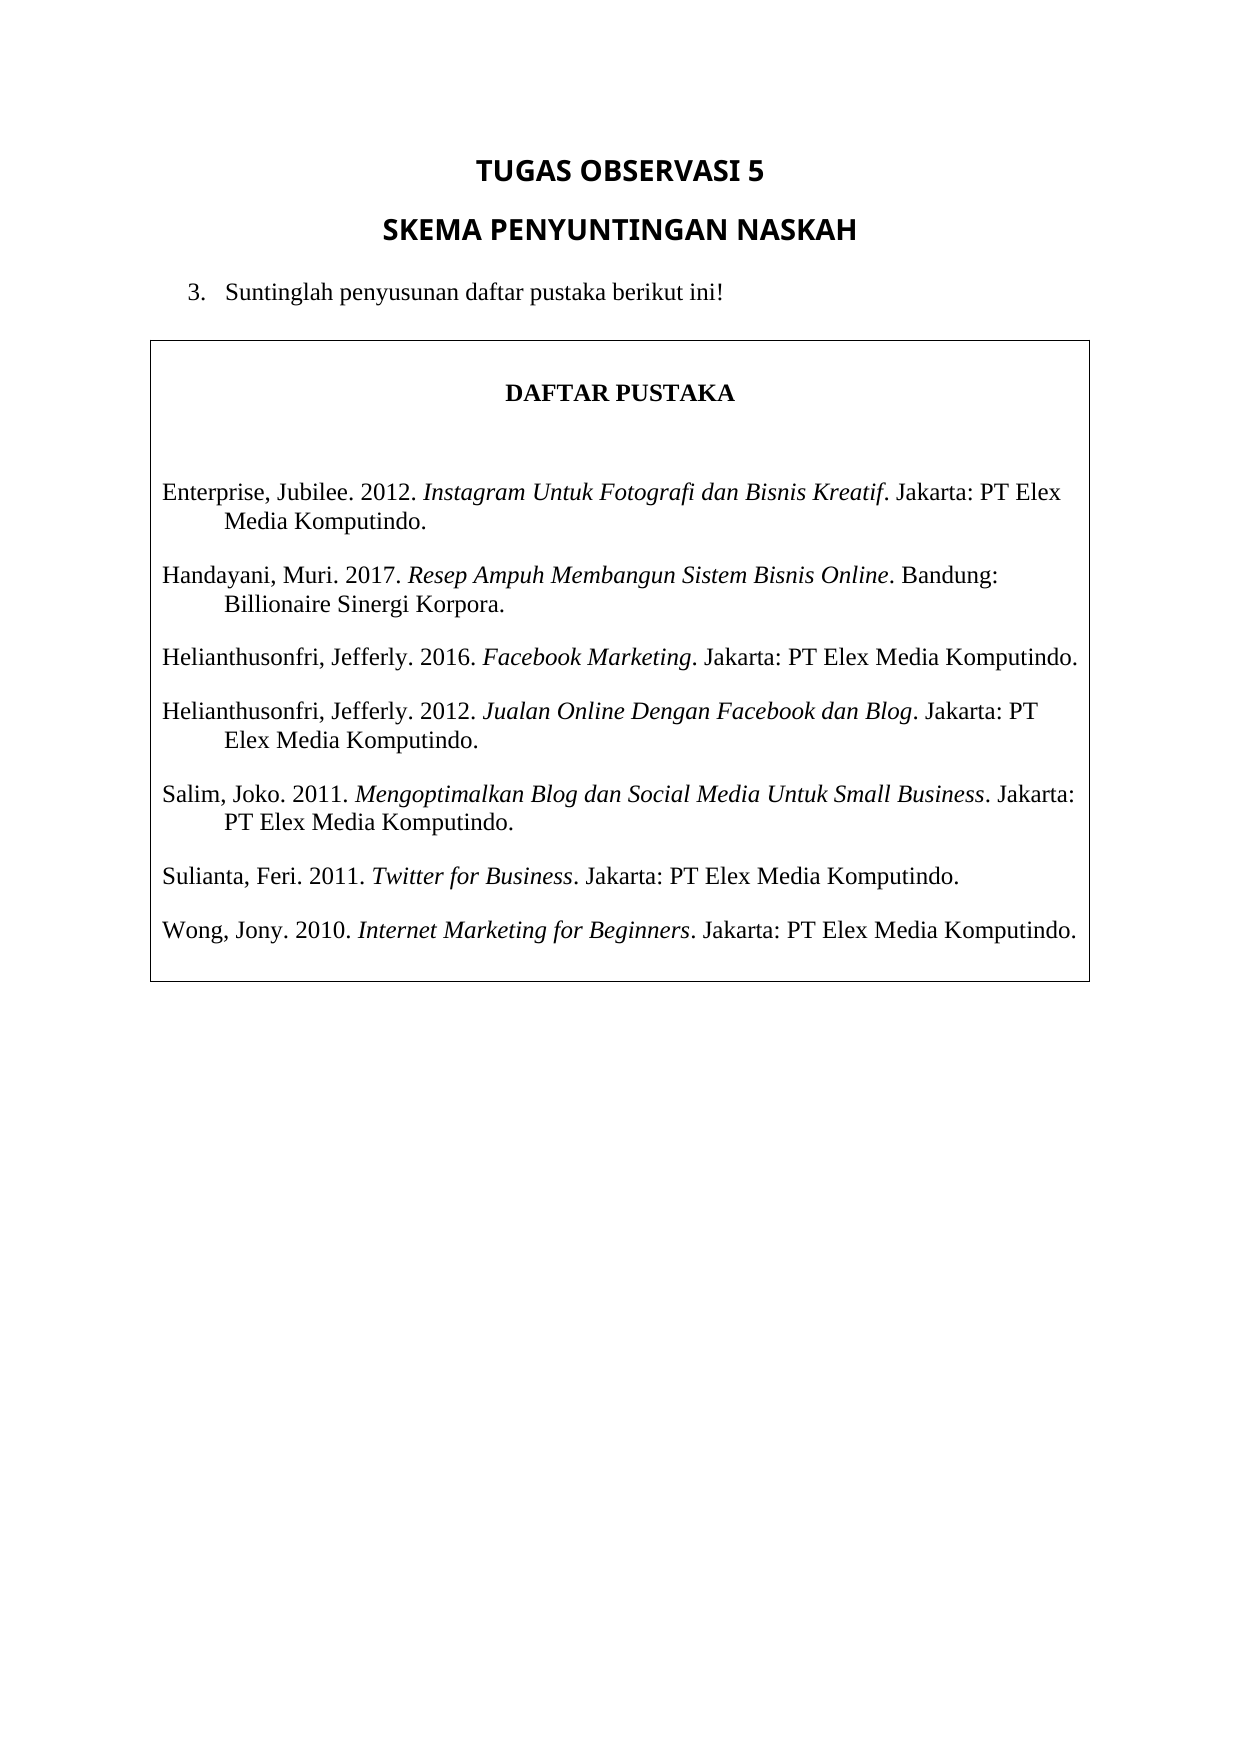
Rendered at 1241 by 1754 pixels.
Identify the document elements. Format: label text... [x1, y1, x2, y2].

list Suntinglah penyusunan daftar pustaka berikut ini! [187, 277, 1090, 306]
text SKEMA PENYUNTINGAN NASKAH [150, 209, 1090, 249]
text TUGAS OBSERVASI 5 [150, 150, 1090, 190]
table_header DAFTAR PUSTAKA Enterprise, Jubilee. 2012. Instagram Untuk Fotografi dan Bisnis Kreatif. Jakarta: PT Elex Media Komputindo. Handayani, Muri. 2017. Resep Ampuh Membangun Sistem Bisnis Online. Bandung: Billionaire Sinergi Korpora. Helianthusonfri, Jefferly. 2016. Facebook Marketing. Jakarta: PT Elex Media Komputindo. Helianthusonfri, Jefferly. 2012. Jualan Online Dengan Facebook dan Blog. Jakarta: PT Elex Media Komputindo. Salim, Joko. 2011. Mengoptimalkan Blog dan Social Media Untuk Small Business. Jakarta: PT Elex Media Komputindo. Sulianta, Feri. 2011. Twitter for Business. Jakarta: PT Elex Media Komputindo. Wong, Jony. 2010. Internet Marketing for Beginners. Jakarta: PT Elex Media Komputindo. [151, 341, 1089, 981]
